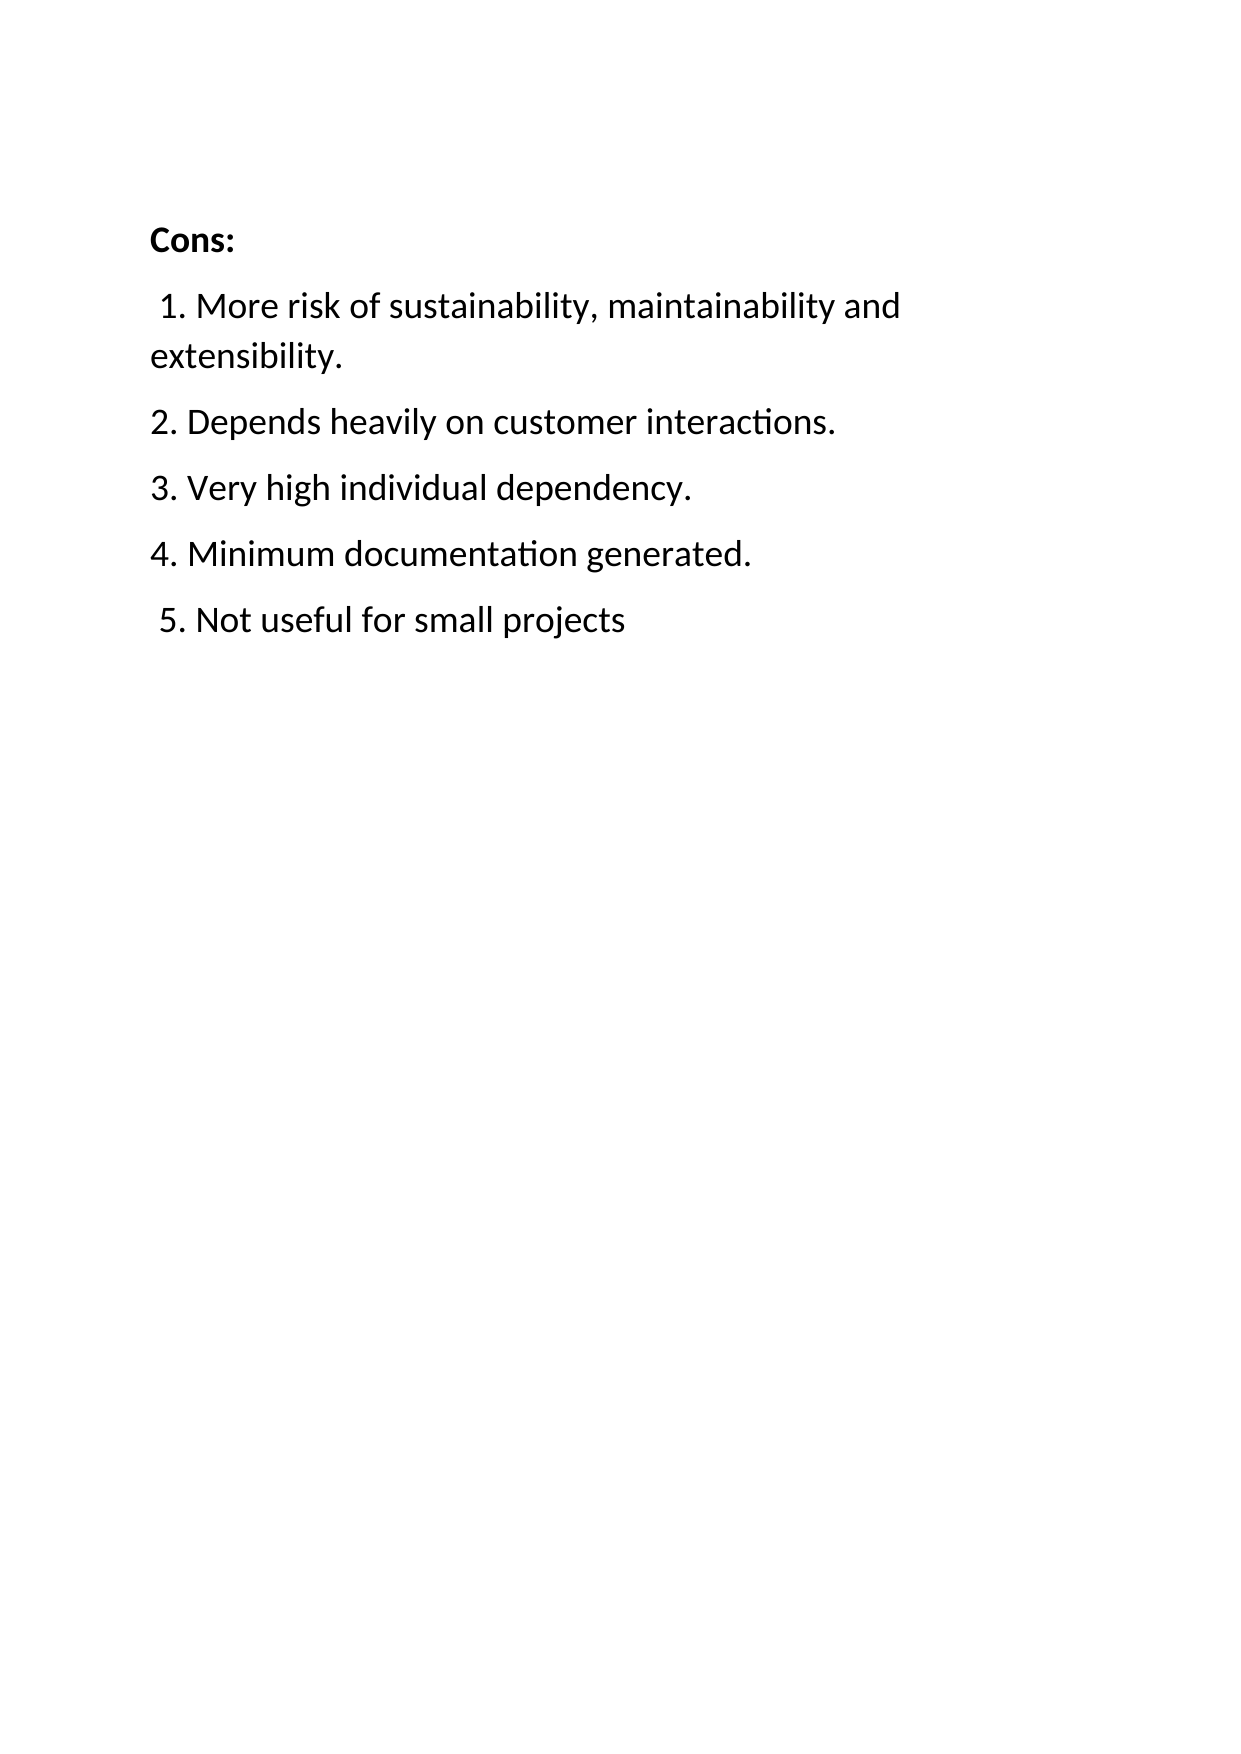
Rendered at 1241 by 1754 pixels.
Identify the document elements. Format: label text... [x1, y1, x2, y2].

text 2. Depends heavily on customer interactions. [150, 398, 1090, 444]
text 3. Very high individual dependency. [150, 464, 1090, 510]
text 5. Not useful for small projects [150, 596, 1090, 642]
text 1. More risk of sustainability, maintainability and extensibility. [150, 282, 1090, 378]
text Cons: [150, 216, 1090, 262]
text 4. Minimum documentation generated. [150, 530, 1090, 576]
